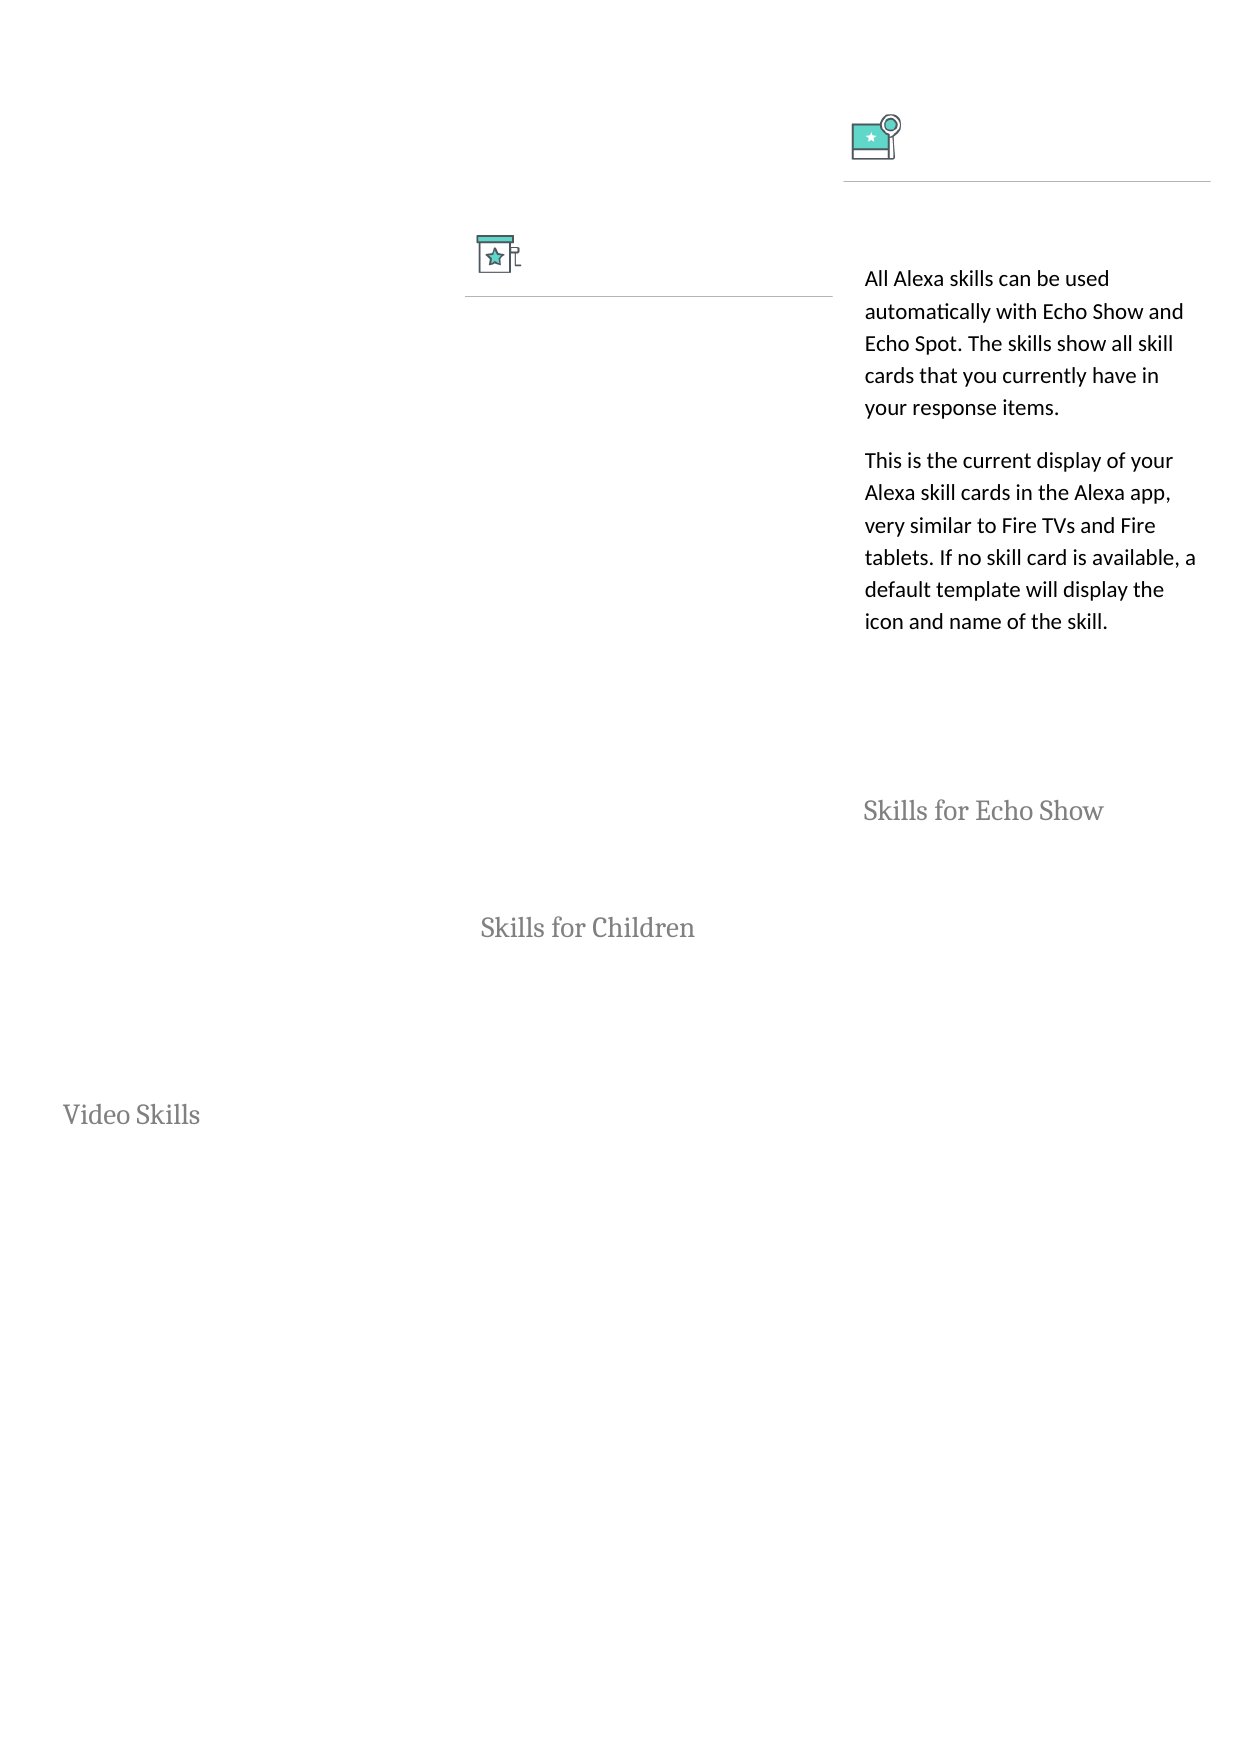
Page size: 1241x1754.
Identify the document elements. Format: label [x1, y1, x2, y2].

picture [843, 106, 1222, 185]
picture [464, 224, 843, 301]
